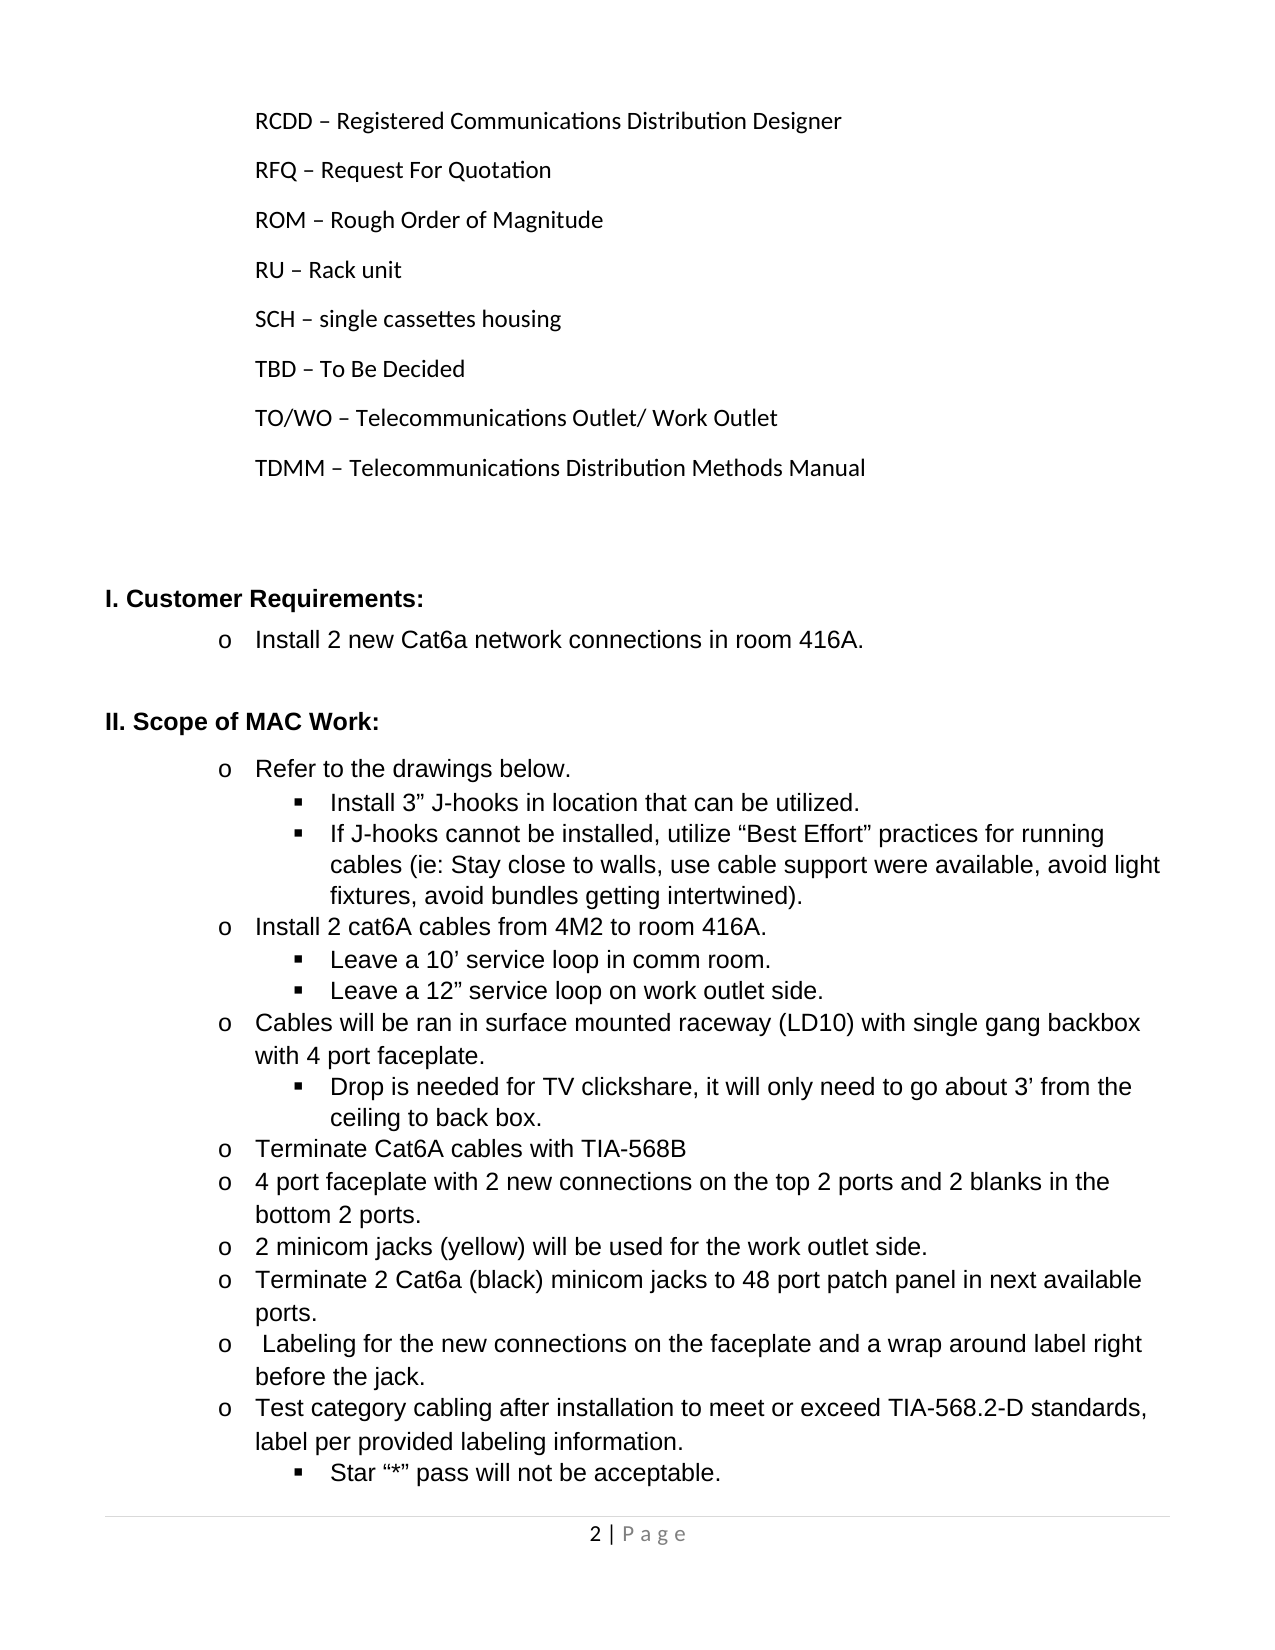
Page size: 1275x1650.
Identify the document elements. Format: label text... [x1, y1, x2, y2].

list Install 3” J-hooks in location that can be utilized. [292, 787, 1170, 816]
text RU – Rack unit [255, 254, 1170, 284]
text I. Customer Requirements: [105, 584, 1170, 613]
list Leave a 10’ service loop in comm room. [292, 945, 1170, 974]
list 4 port faceplate with 2 new connections on the top 2 ports and 2 blanks in the bottom 2 ports. [217, 1167, 1170, 1229]
list Cables will be ran in surface mounted raceway (LD10) with single gang backbox with 4 port faceplate. [217, 1007, 1170, 1069]
text TO/WO – Telecommunications Outlet/ Work Outlet [255, 402, 1170, 433]
text SCH – single cassettes housing [255, 303, 1170, 334]
list Drop is needed for TV clickshare, it will only need to go about 3’ from the ceiling to back box. [292, 1072, 1170, 1132]
list Labeling for the new connections on the faceplate and a wrap around label right before the jack. [217, 1329, 1170, 1391]
text TDMM – Telecommunications Distribution Methods Manual [255, 452, 1170, 483]
text ROM – Rough Order of Magnitude [255, 204, 1170, 235]
list Terminate 2 Cat6a (black) minicom jacks to 48 port patch panel in next available ports. [217, 1265, 1170, 1327]
list Star “*” pass will not be acceptable. [292, 1458, 1170, 1487]
list Leave a 12” service loop on work outlet side. [292, 976, 1170, 1005]
list Test category cabling after installation to meet or exceed TIA-568.2-D standards, label per provided labeling information. [217, 1393, 1170, 1455]
list Refer to the drawings below. [217, 754, 1170, 785]
text RFQ – Request For Quotation [255, 154, 1170, 185]
list Install 2 new Cat6a network connections in room 416A. [217, 625, 1170, 656]
text TBD – To Be Decided [255, 353, 1170, 383]
text II. Scope of MAC Work: [105, 706, 1170, 735]
text RCDD – Registered Communications Distribution Designer [255, 105, 1170, 136]
list 2 minicom jacks (yellow) will be used for the work outlet side. [217, 1232, 1170, 1262]
list If J-hooks cannot be installed, utilize “Best Effort” practices for running cables (ie: Stay close to walls, use cable support were available, avoid light fixtures, avoid bundles getting intertwined). [292, 819, 1170, 909]
list Terminate Cat6A cables with TIA-568B [217, 1134, 1170, 1165]
list Install 2 cat6A cables from 4M2 to room 416A. [217, 912, 1170, 943]
